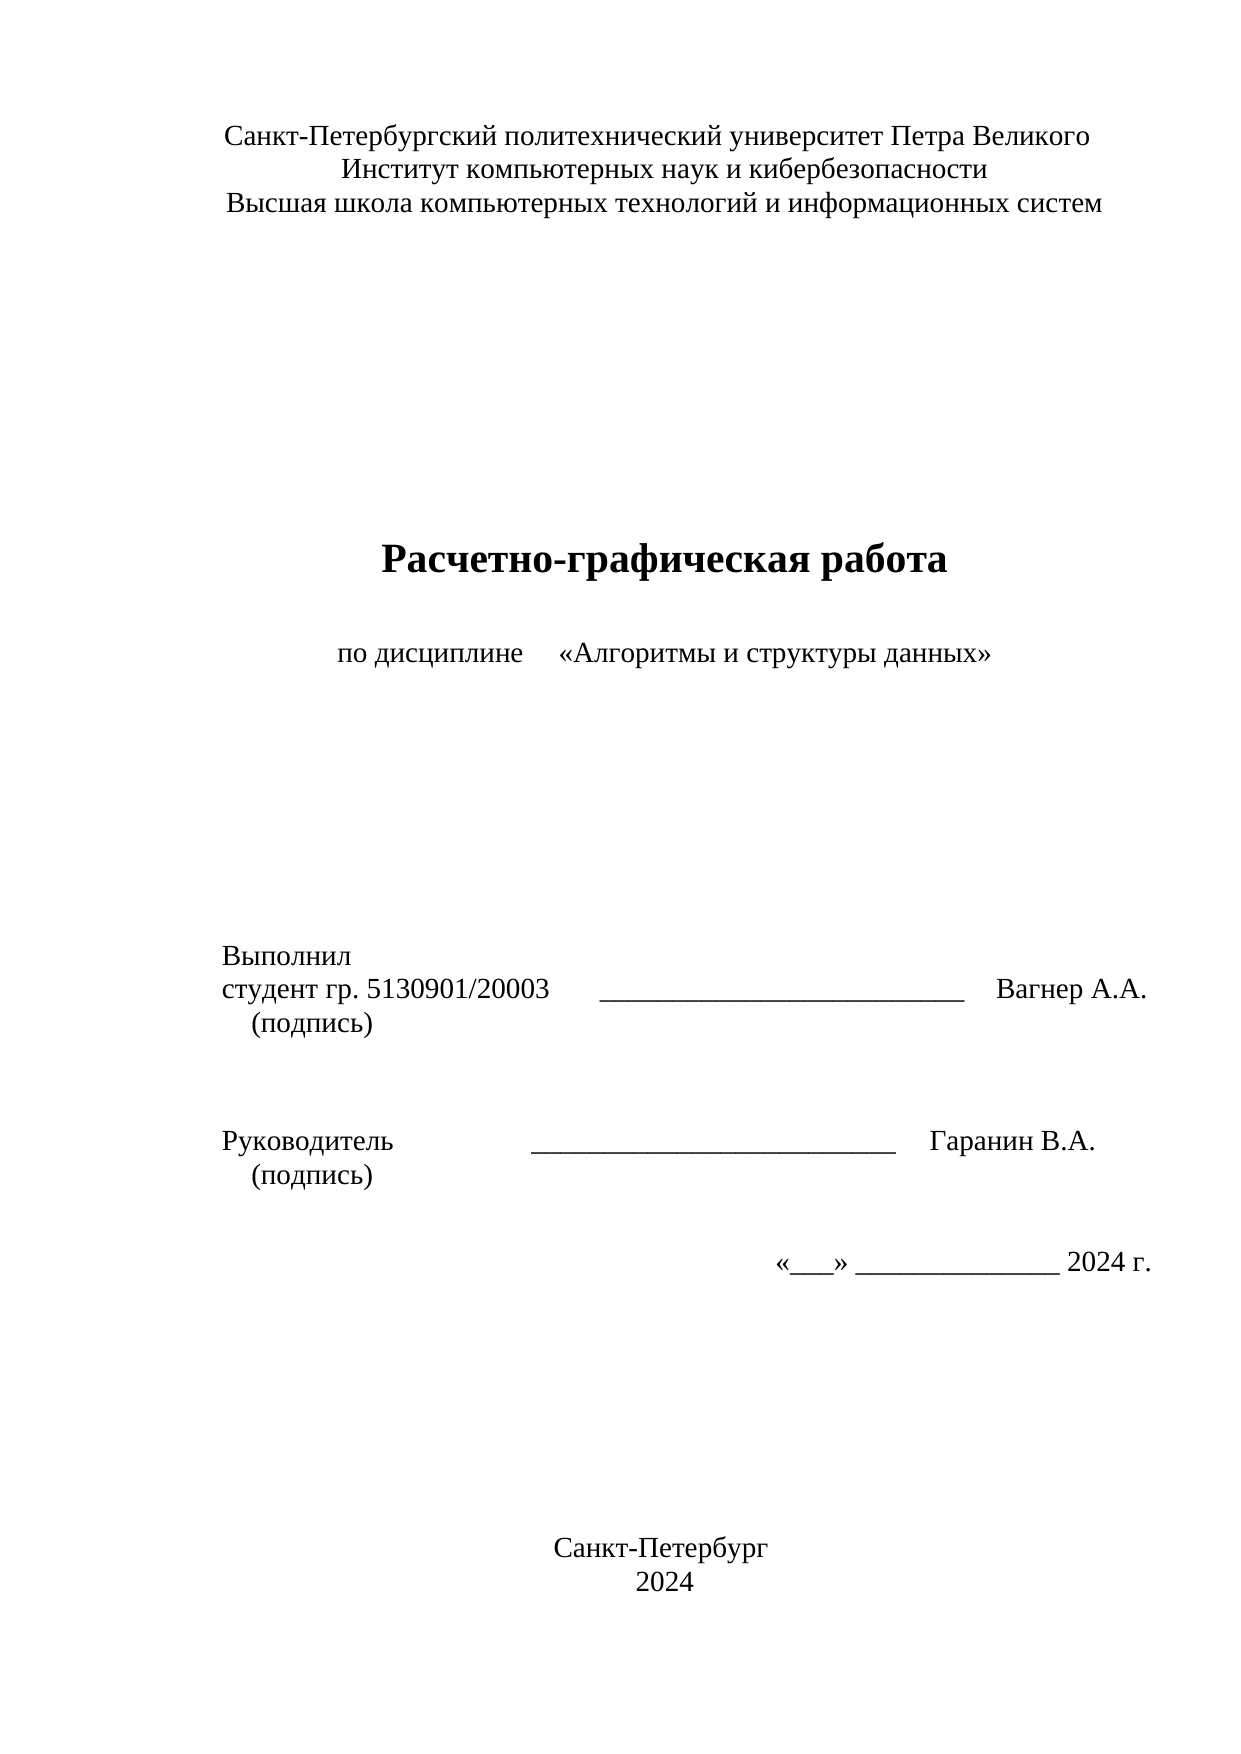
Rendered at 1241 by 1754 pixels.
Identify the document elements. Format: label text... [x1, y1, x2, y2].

text Руководитель _________________________ Гаранин В.А. [177, 1123, 1152, 1157]
text Выполнил [177, 938, 1152, 971]
text по дисциплине «Алгоритмы и структуры данных» [177, 635, 1152, 669]
text студент гр. 5130901/20003 _________________________ Вагнер А.А. [177, 971, 1152, 1005]
text Высшая школа компьютерных технологий и информационных систем [177, 185, 1152, 219]
text Санкт-Петербургский политехнический университет Петра Великого [162, 118, 1152, 152]
text Санкт-Петербург 2024 [177, 1530, 1152, 1597]
text (подпись) [177, 1157, 1152, 1190]
text «___» ______________ 2024 г. [177, 1244, 1152, 1278]
text Расчетно-графическая работа [177, 534, 1152, 582]
text Институт компьютерных наук и кибербезопасности [177, 152, 1152, 185]
text (подпись) [177, 1005, 1152, 1038]
